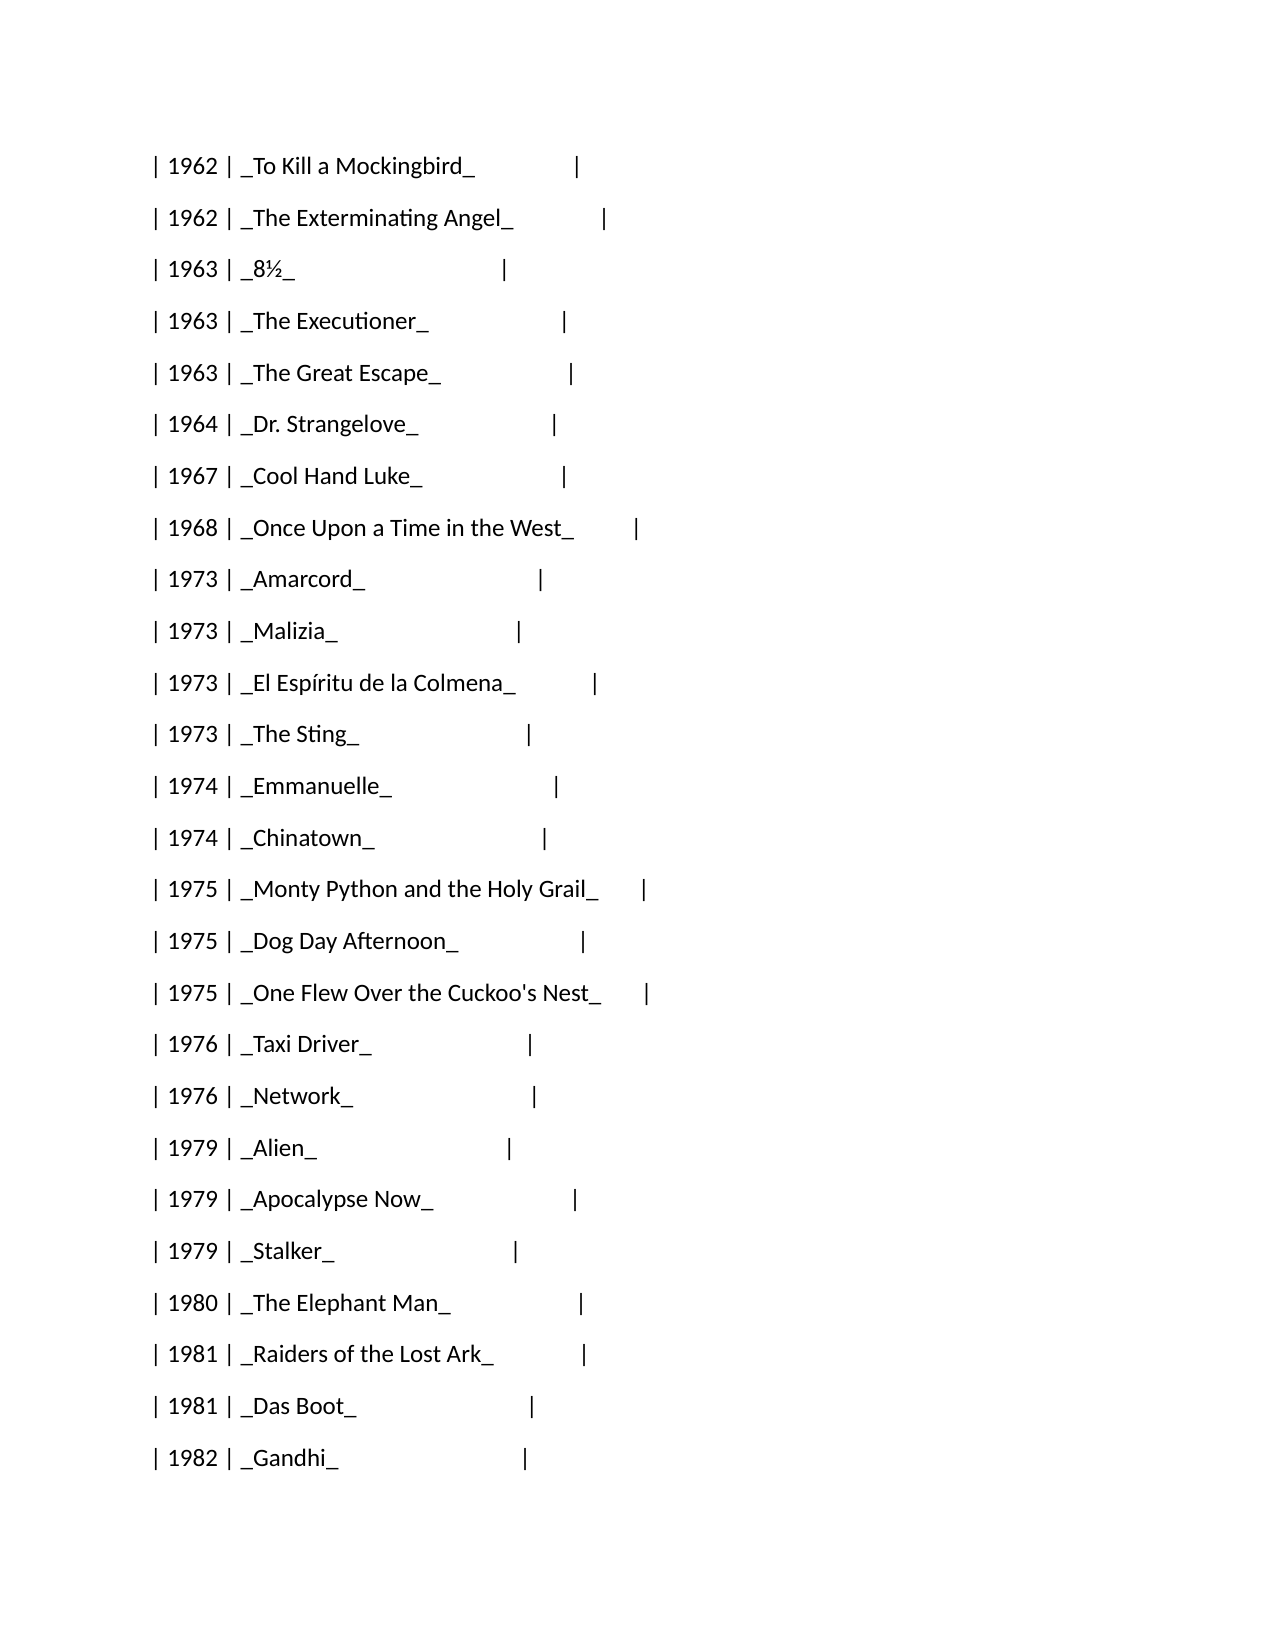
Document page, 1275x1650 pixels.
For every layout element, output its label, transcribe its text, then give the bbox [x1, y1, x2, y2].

text | 1974 | _Emmanuelle_ | [150, 770, 1125, 801]
text | 1979 | _Apocalypse Now_ | [150, 1183, 1125, 1214]
text | 1967 | _Cool Hand Luke_ | [150, 460, 1125, 491]
text | 1964 | _Dr. Strangelove_ | [150, 408, 1125, 439]
text | 1963 | _8½_ | [150, 253, 1125, 284]
text | 1962 | _To Kill a Mockingbird_ | [150, 150, 1125, 181]
text | 1981 | _Raiders of the Lost Ark_ | [150, 1338, 1125, 1369]
text | 1973 | _Malizia_ | [150, 615, 1125, 646]
text | 1976 | _Taxi Driver_ | [150, 1028, 1125, 1059]
text | 1976 | _Network_ | [150, 1080, 1125, 1111]
text | 1974 | _Chinatown_ | [150, 822, 1125, 852]
text | 1968 | _Once Upon a Time in the West_ | [150, 512, 1125, 542]
text | 1979 | _Alien_ | [150, 1132, 1125, 1162]
text | 1975 | _Dog Day Afternoon_ | [150, 925, 1125, 956]
text | 1975 | _One Flew Over the Cuckoo's Nest_ | [150, 977, 1125, 1007]
text | 1979 | _Stalker_ | [150, 1235, 1125, 1266]
text | 1973 | _El Espíritu de la Colmena_ | [150, 667, 1125, 697]
text | 1962 | _The Exterminating Angel_ | [150, 202, 1125, 232]
text | 1981 | _Das Boot_ | [150, 1390, 1125, 1421]
text | 1973 | _Amarcord_ | [150, 563, 1125, 594]
text | 1963 | _The Great Escape_ | [150, 357, 1125, 387]
text | 1975 | _Monty Python and the Holy Grail_ | [150, 873, 1125, 904]
text | 1973 | _The Sting_ | [150, 718, 1125, 749]
text | 1980 | _The Elephant Man_ | [150, 1287, 1125, 1317]
text | 1963 | _The Executioner_ | [150, 305, 1125, 336]
text | 1982 | _Gandhi_ | [150, 1442, 1125, 1472]
